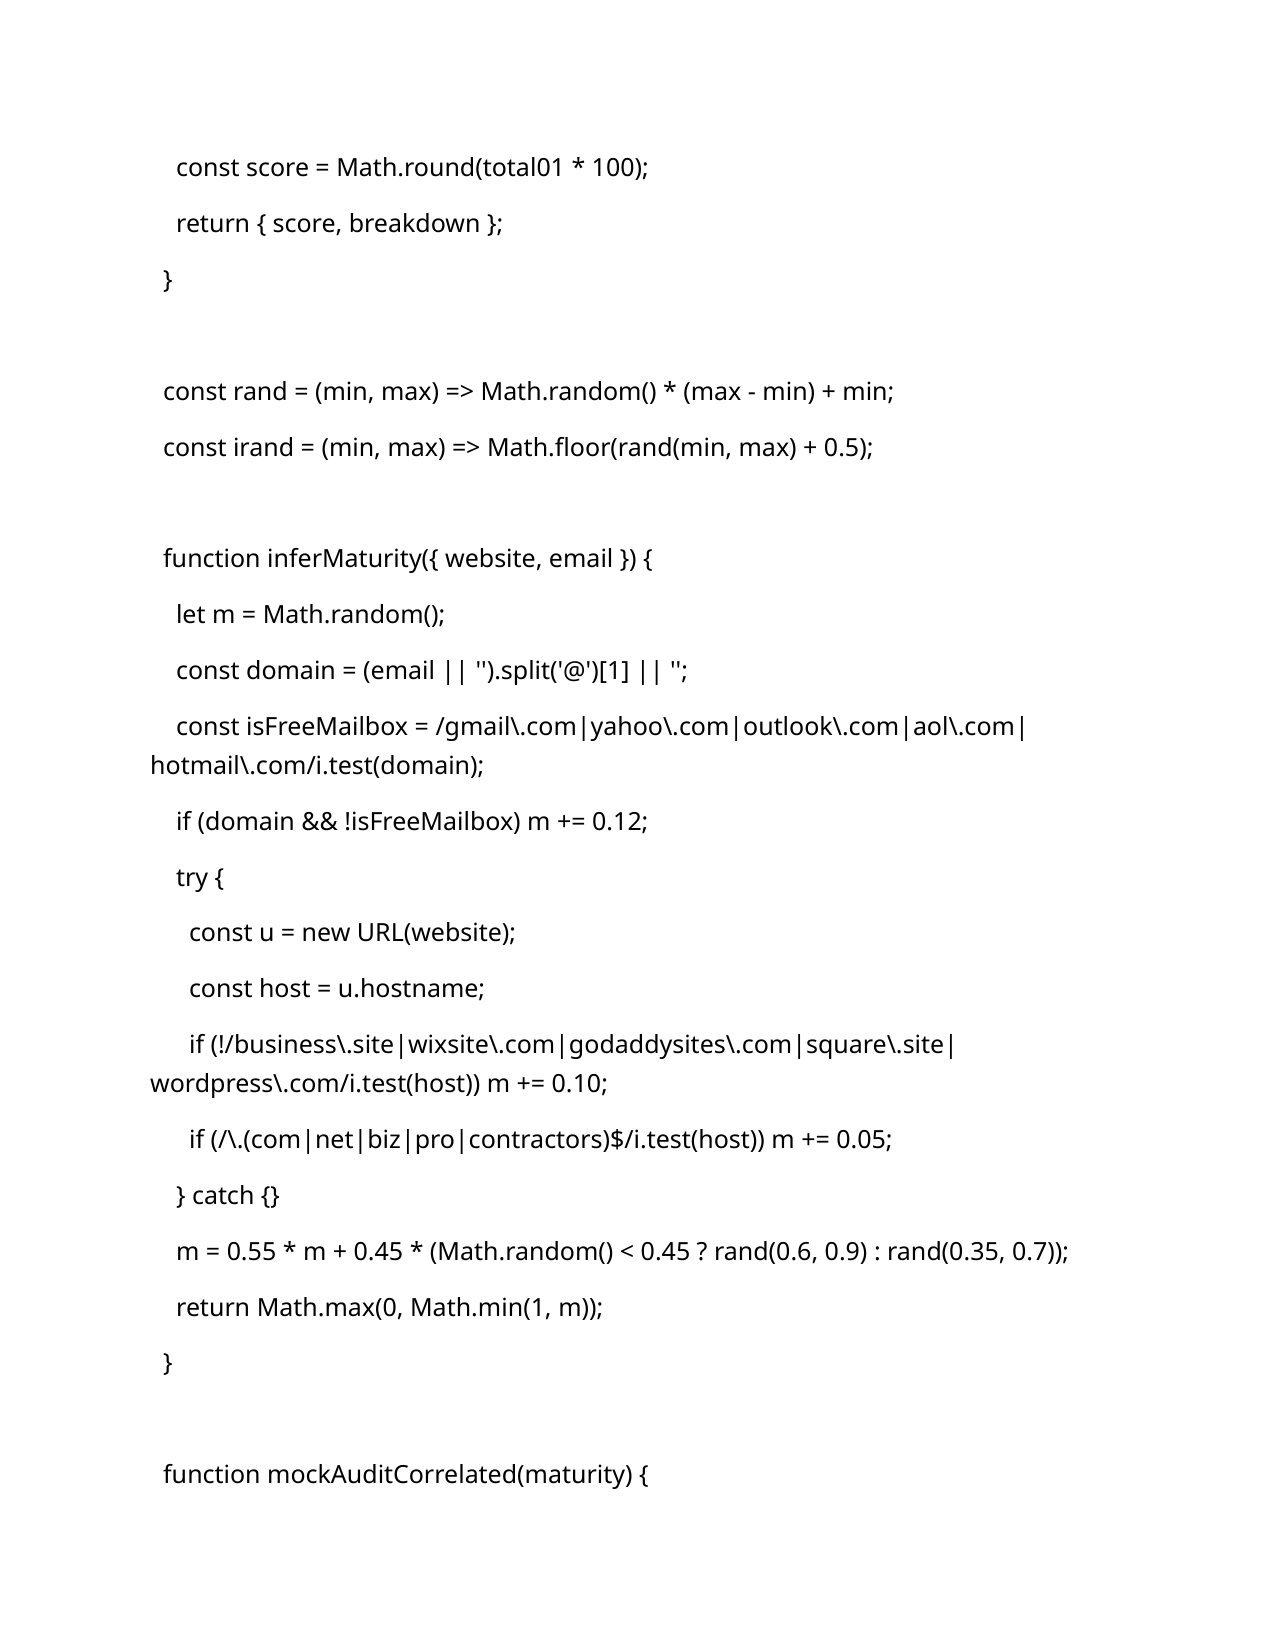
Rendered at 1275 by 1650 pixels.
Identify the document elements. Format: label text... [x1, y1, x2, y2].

text function mockAuditCorrelated(maturity) { [150, 1457, 1125, 1491]
text const score = Math.round(total01 * 100); [150, 150, 1125, 184]
text const u = new URL(website); [150, 915, 1125, 949]
text const isFreeMailbox = /gmail\.com|yahoo\.com|outlook\.com|aol\.com|hotmail\.com/i.test(domain); [150, 708, 1125, 782]
text return Math.max(0, Math.min(1, m)); [150, 1289, 1125, 1323]
text try { [150, 859, 1125, 893]
text if (!/business\.site|wixsite\.com|godaddysites\.com|square\.site|wordpress\.com/i.test(host)) m += 0.10; [150, 1027, 1125, 1100]
text const irand = (min, max) => Math.floor(rand(min, max) + 0.5); [150, 429, 1125, 463]
text const domain = (email || '').split('@')[1] || ''; [150, 652, 1125, 687]
text if (/\.(com|net|biz|pro|contractors)$/i.test(host)) m += 0.05; [150, 1122, 1125, 1156]
text } [150, 262, 1125, 296]
text } catch {} [150, 1177, 1125, 1212]
text } [150, 1345, 1125, 1379]
text let m = Math.random(); [150, 597, 1125, 631]
text return { score, breakdown }; [150, 206, 1125, 240]
text if (domain && !isFreeMailbox) m += 0.12; [150, 803, 1125, 837]
text const host = u.hostname; [150, 971, 1125, 1005]
text function inferMaturity({ website, email }) { [150, 541, 1125, 575]
text m = 0.55 * m + 0.45 * (Math.random() < 0.45 ? rand(0.6, 0.9) : rand(0.35, 0.7)); [150, 1233, 1125, 1267]
text const rand = (min, max) => Math.random() * (max - min) + min; [150, 373, 1125, 407]
